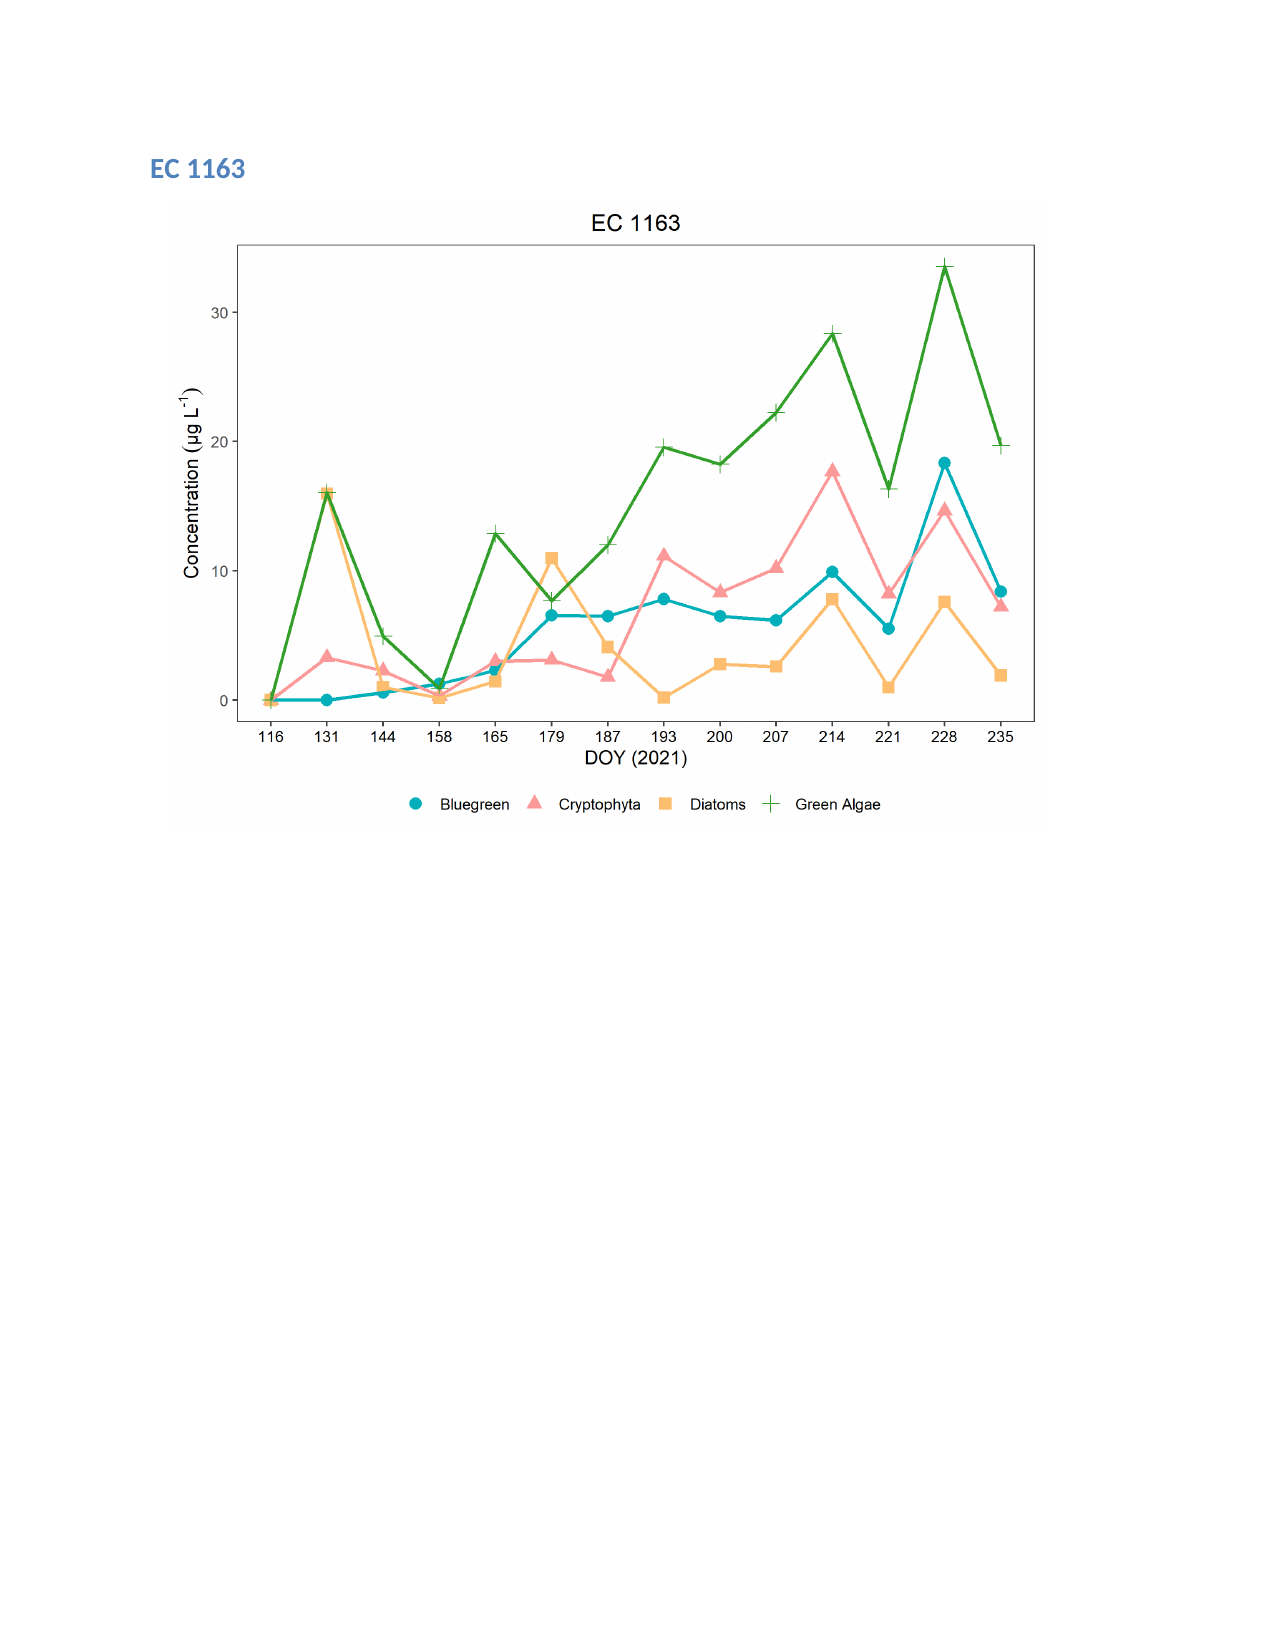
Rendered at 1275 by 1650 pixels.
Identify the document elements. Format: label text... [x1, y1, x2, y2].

subtitle EC 1163 [150, 150, 1125, 186]
picture [168, 204, 1044, 830]
